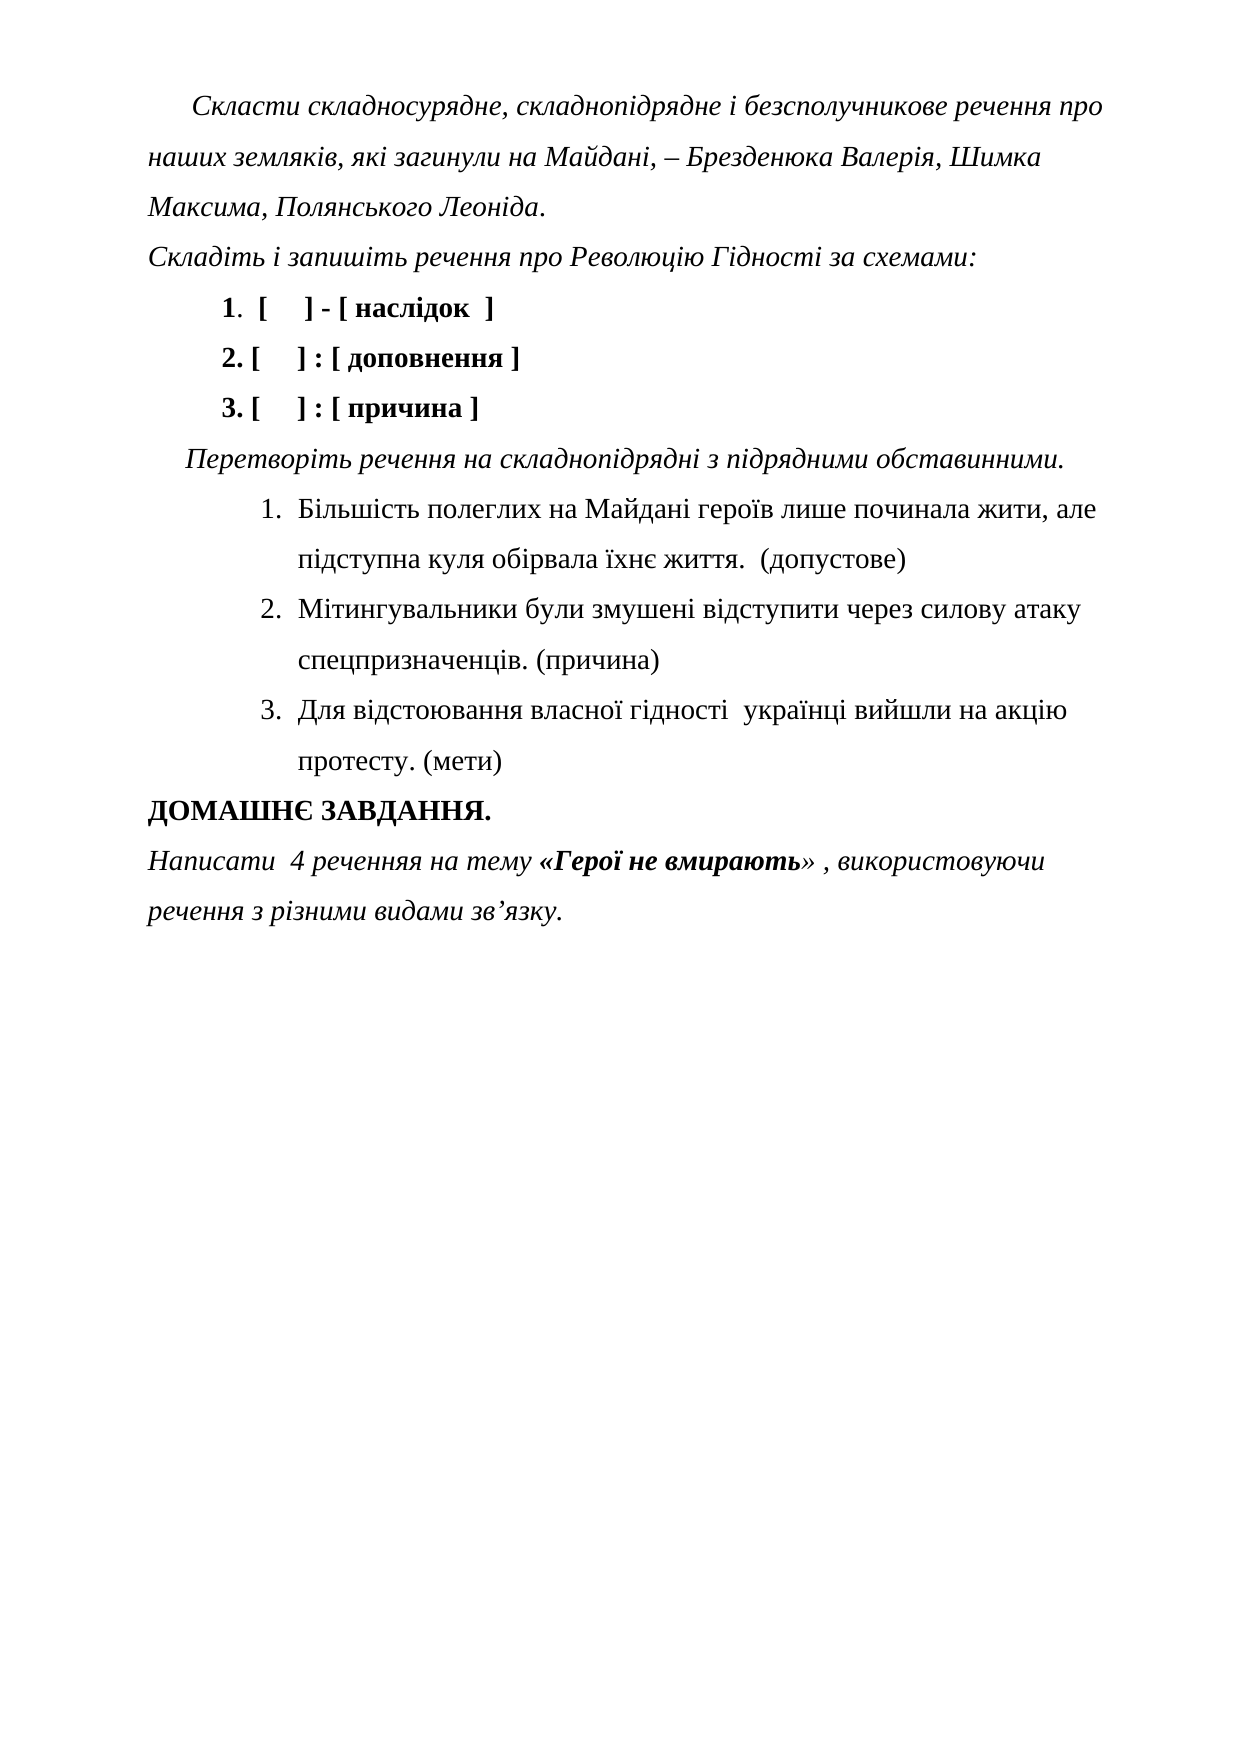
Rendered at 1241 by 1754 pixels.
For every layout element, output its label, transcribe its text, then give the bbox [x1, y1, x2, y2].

list Для відстоювання власної гідності українці вийшли на акцію протесту. (мети) [260, 692, 1152, 776]
text Написати 4 реченняя на тему «Герої не вмирають» , використовуючи речення з різними видами зв’язку. [148, 843, 1152, 927]
text 2. [ ] : [ доповнення ] [221, 340, 1152, 374]
text Перетворіть речення на складнопідрядні з підрядними обставинними. [185, 441, 1152, 474]
text Скласти складносурядне, складнопідрядне і безсполучникове речення про наших земляків, які загинули на Майдані, – Брезденюка Валерія, Шимка Максима, Полянського Леоніда. [148, 88, 1152, 223]
list Мітингувальники були змушені відступити через силову атаку спецпризначенців. (причина) [260, 592, 1152, 676]
text ДОМАШНЄ ЗАВДАННЯ. [148, 793, 1152, 826]
text 1. [ ] - [ наслідок ] [221, 290, 1152, 323]
text 3. [ ] : [ причина ] [221, 390, 1152, 424]
text Складіть і запишіть речення про Революцію Гідності за схемами: [148, 239, 1152, 273]
list Більшість полеглих на Майдані героїв лише починала жити, але підступна куля обірвала їхнє життя. (допустове) [260, 491, 1152, 575]
